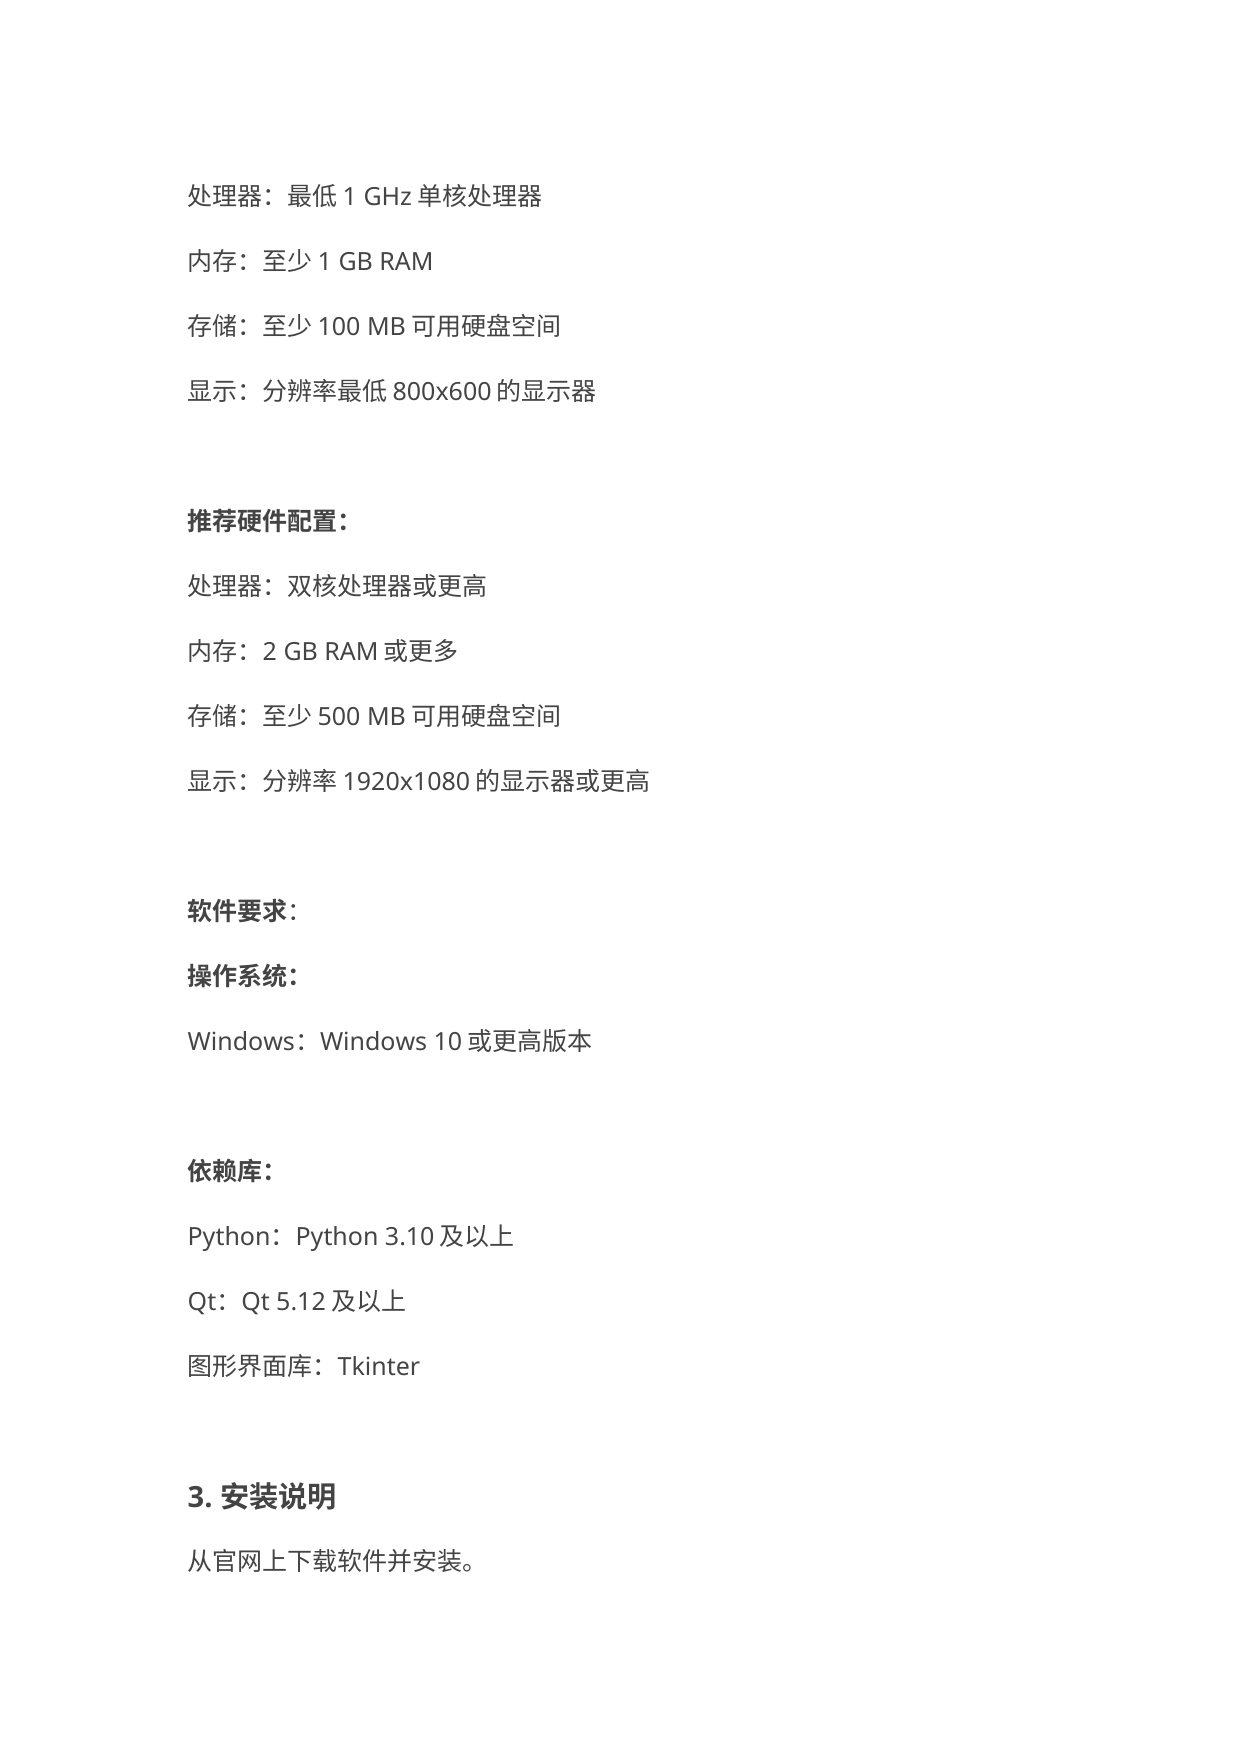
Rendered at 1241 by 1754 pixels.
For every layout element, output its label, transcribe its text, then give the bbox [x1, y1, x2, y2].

text 显示：分辨率最低800x600的显示器 [187, 357, 1053, 422]
text 依赖库： [187, 1137, 1053, 1202]
text 处理器：双核处理器或更高 [187, 552, 1053, 617]
text Qt：Qt 5.12及以上 [187, 1267, 1053, 1332]
text 处理器：最低1 GHz单核处理器 [187, 162, 1053, 227]
text 显示：分辨率1920x1080的显示器或更高 [187, 747, 1053, 812]
text 图形界面库：Tkinter [187, 1332, 1053, 1397]
text 内存：2 GB RAM或更多 [187, 617, 1053, 682]
text Python：Python 3.10及以上 [187, 1202, 1053, 1267]
subtitle 操作系统： [187, 942, 1053, 1007]
text 从官网上下载软件并安装。 [187, 1527, 1053, 1592]
subtitle Windows：Windows 10或更高版本 [187, 1007, 1053, 1072]
text 存储：至少100 MB可用硬盘空间 [187, 292, 1053, 357]
text 存储：至少500 MB可用硬盘空间 [187, 682, 1053, 747]
text 软件要求： [187, 877, 1053, 942]
text 内存：至少1 GB RAM [187, 227, 1053, 292]
subtitle 3. 安装说明 [187, 1462, 1053, 1527]
text 推荐硬件配置： [187, 487, 1053, 552]
